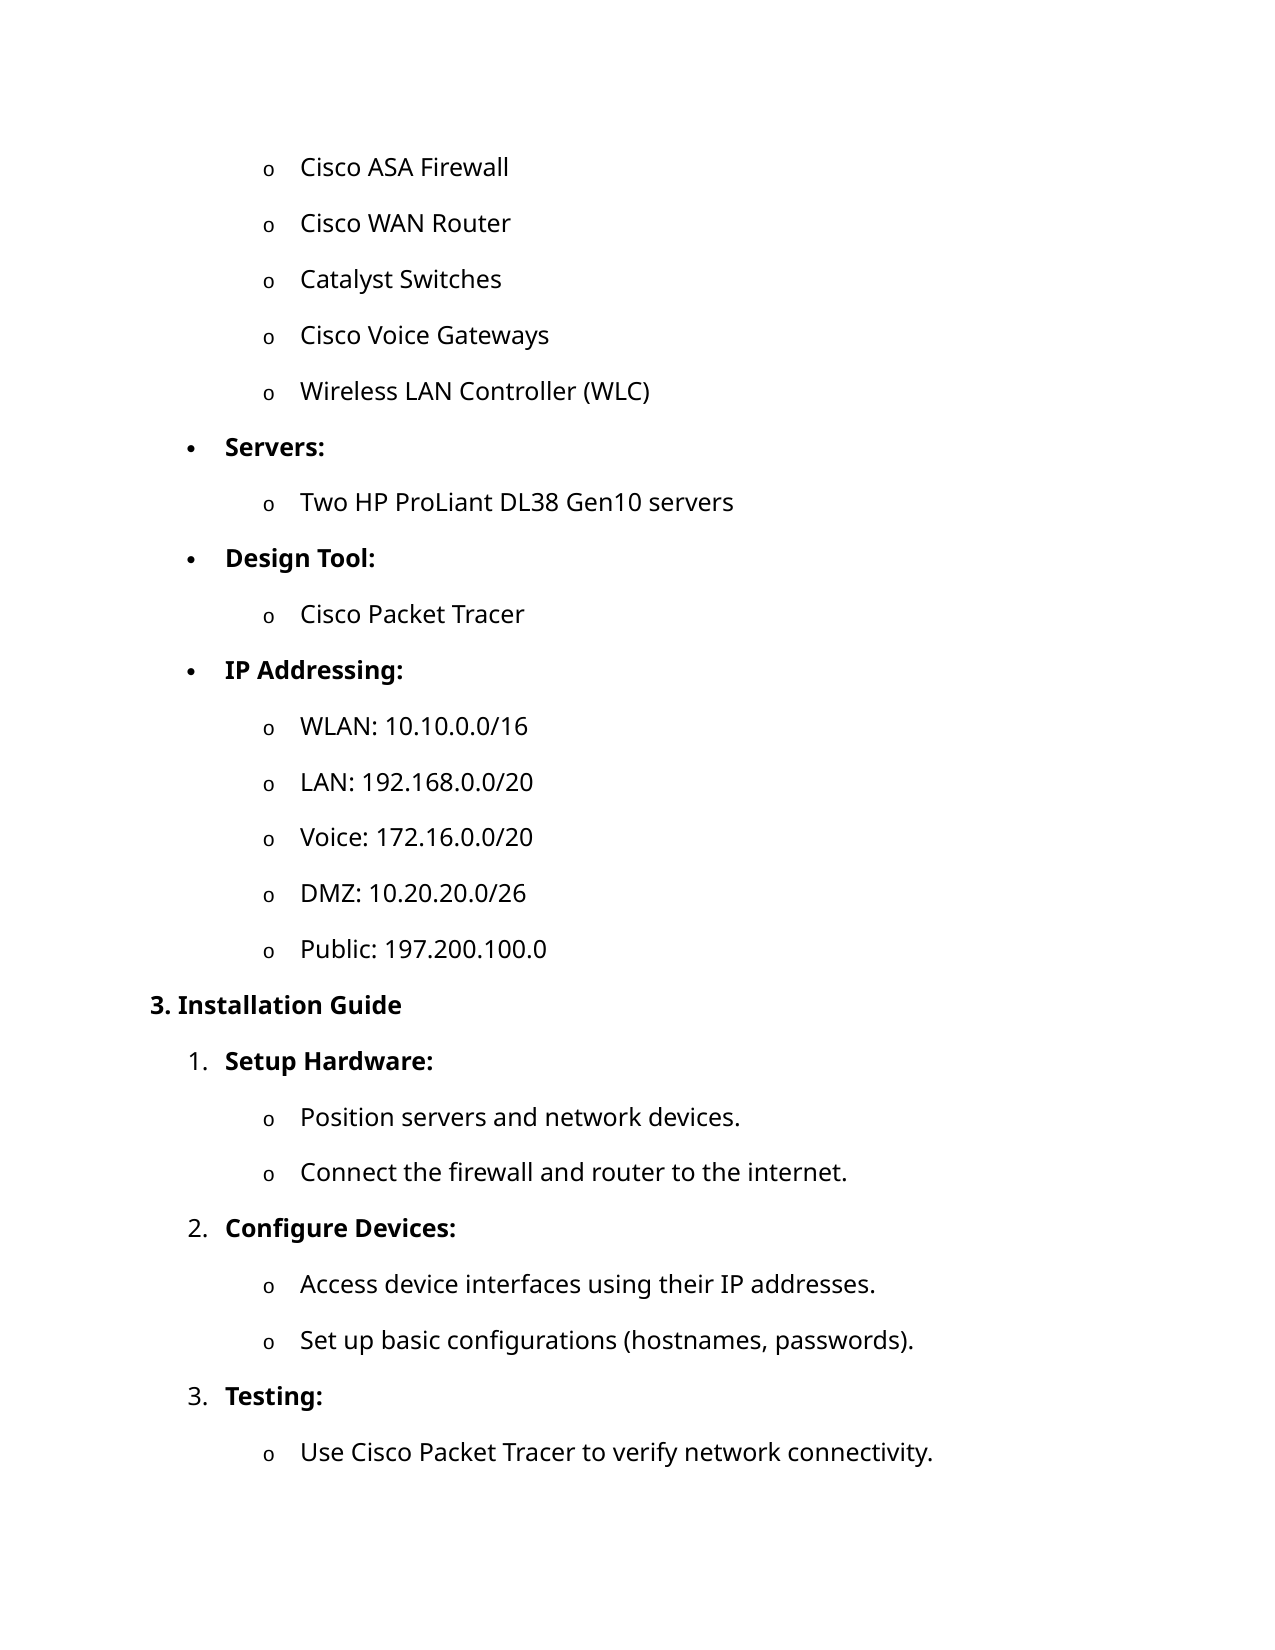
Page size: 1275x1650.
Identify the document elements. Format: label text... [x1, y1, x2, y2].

list Voice: 172.16.0.0/20 [262, 820, 1125, 854]
list LAN: 192.168.0.0/20 [262, 764, 1125, 798]
list Cisco ASA Firewall [262, 150, 1125, 184]
list Design Tool: [187, 541, 1125, 575]
list Cisco Voice Gateways [262, 317, 1125, 352]
list Wireless LAN Controller (WLC) [262, 373, 1125, 407]
list Connect the firewall and router to the internet. [262, 1155, 1125, 1189]
list Position servers and network devices. [262, 1099, 1125, 1133]
list Setup Hardware: [187, 1043, 1125, 1077]
list DMZ: 10.20.20.0/26 [262, 876, 1125, 910]
list Public: 197.200.100.0 [262, 932, 1125, 966]
list Access device interfaces using their IP addresses. [262, 1267, 1125, 1301]
list Set up basic configurations (hostnames, passwords). [262, 1322, 1125, 1357]
list Cisco Packet Tracer [262, 597, 1125, 631]
list WLAN: 10.10.0.0/16 [262, 708, 1125, 742]
list Catalyst Switches [262, 262, 1125, 296]
list Testing: [187, 1378, 1125, 1412]
list Configure Devices: [187, 1211, 1125, 1245]
list Use Cisco Packet Tracer to verify network connectivity. [262, 1434, 1125, 1468]
list Two HP ProLiant DL38 Gen10 servers [262, 485, 1125, 519]
text 3. Installation Guide [150, 987, 1125, 1022]
list Cisco WAN Router [262, 206, 1125, 240]
list IP Addressing: [187, 652, 1125, 687]
list Servers: [187, 429, 1125, 463]
